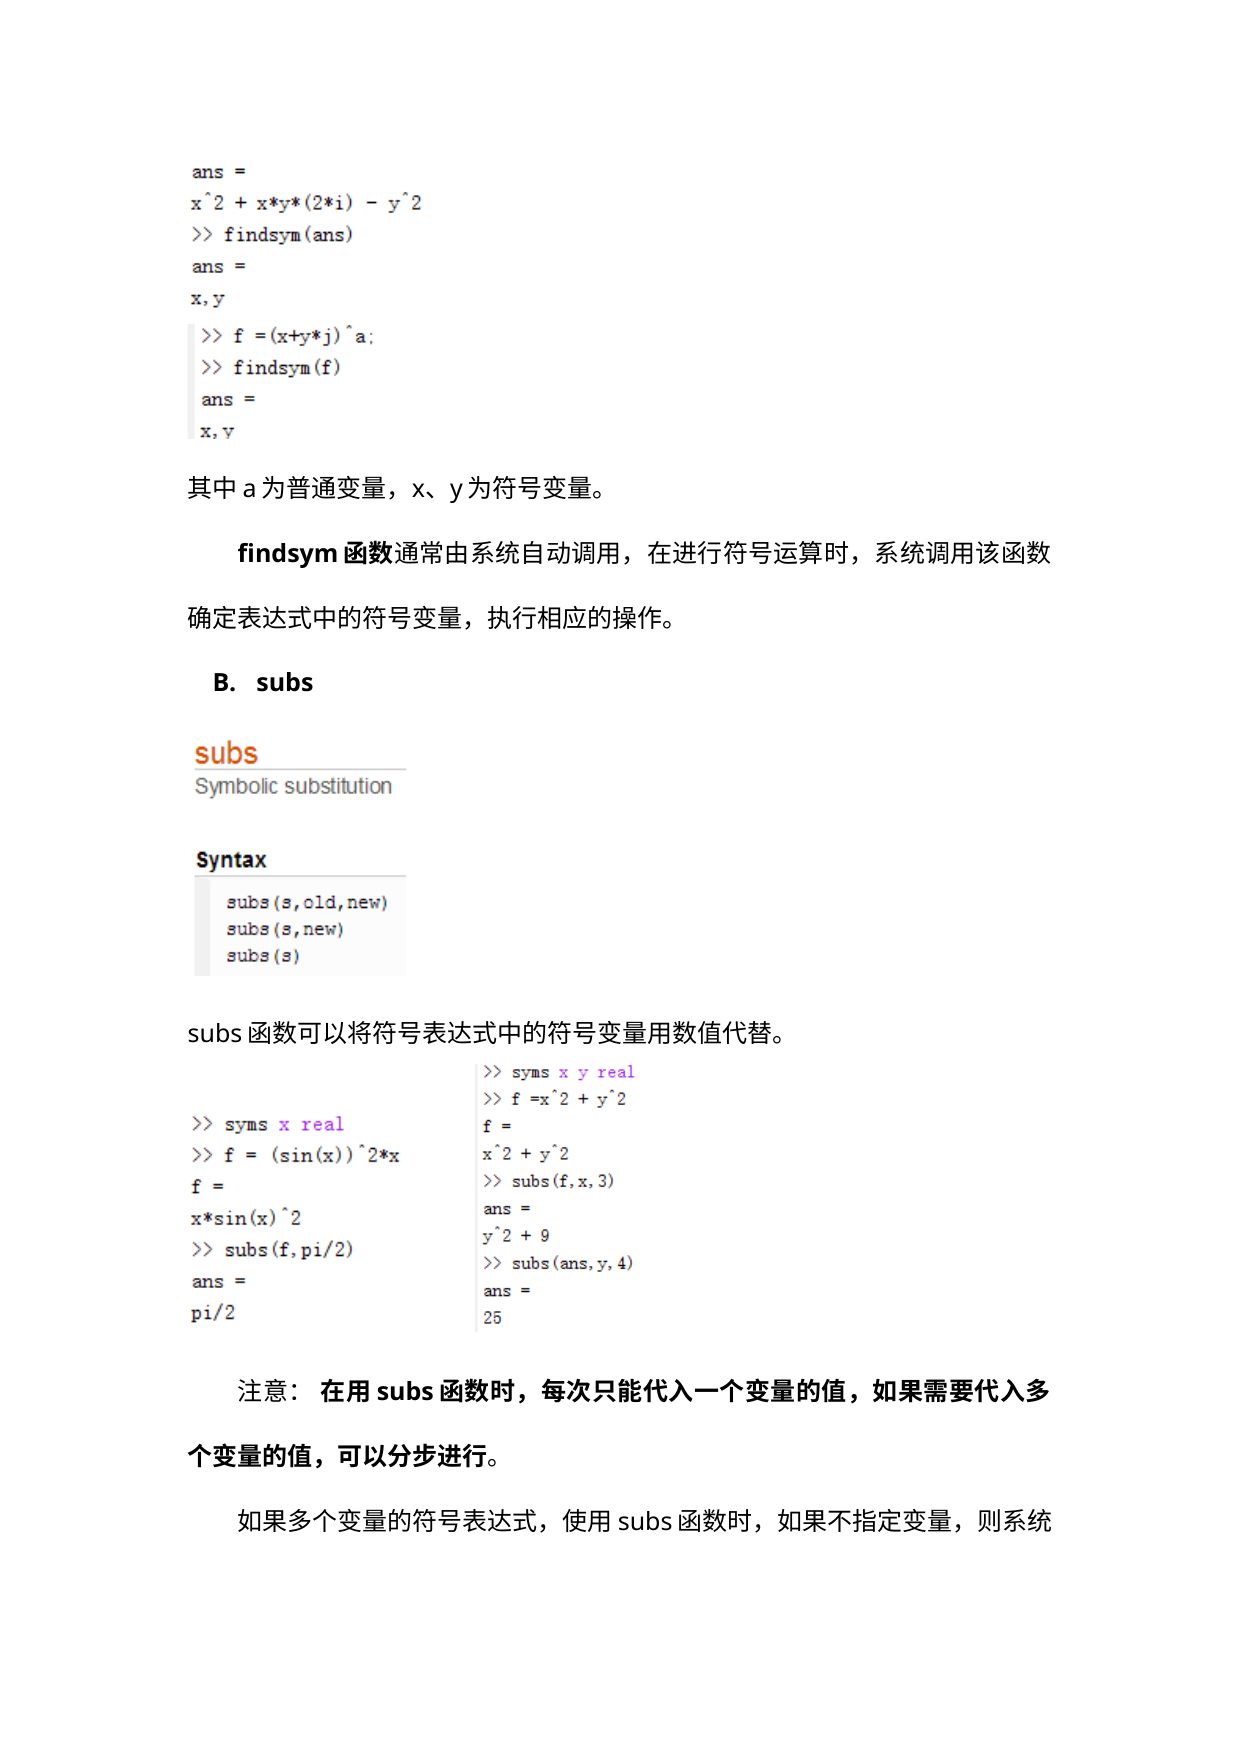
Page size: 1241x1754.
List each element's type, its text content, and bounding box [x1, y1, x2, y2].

text findsym函数通常由系统自动调用，在进行符号运算时，系统调用该函数确定表达式中的符号变量，执行相应的操作。 [187, 519, 1053, 649]
text 注意： 在用subs函数时，每次只能代入一个变量的值，如果需要代入多个变量的值，可以分步进行。 [187, 1357, 1053, 1487]
picture [187, 739, 407, 976]
picture [187, 324, 380, 439]
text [187, 1487, 1053, 1552]
subtitle subs [212, 649, 1028, 714]
picture [187, 1064, 651, 1332]
text 其中a为普通变量，x、y为符号变量。 [187, 454, 1053, 519]
text subs函数可以将符号表达式中的符号变量用数值代替。 [187, 999, 1053, 1064]
picture [187, 162, 455, 314]
